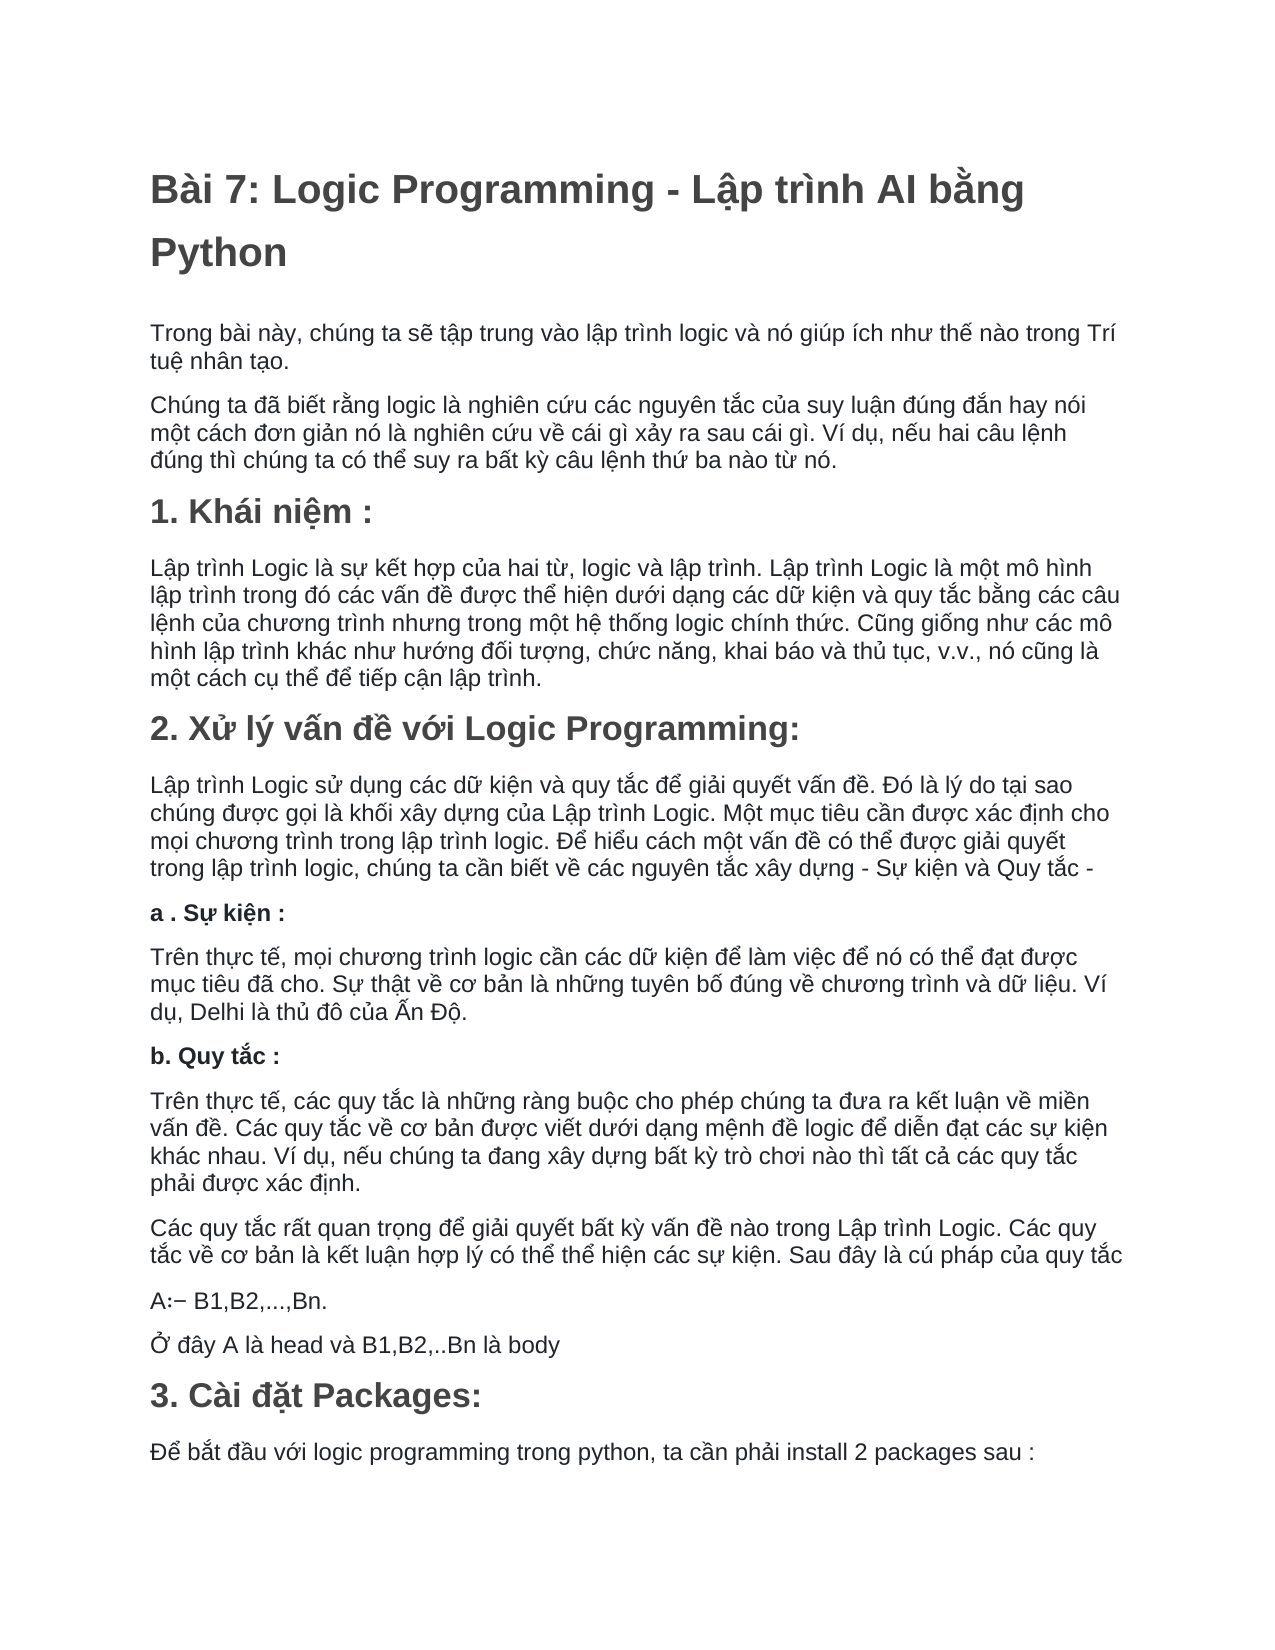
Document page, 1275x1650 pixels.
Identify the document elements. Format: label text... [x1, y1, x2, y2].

text 2. Xử lý vấn đề với Logic Programming: [150, 708, 1125, 748]
text Trong bài này, chúng ta sẽ tập trung vào lập trình logic và nó giúp ích như thế nào trong Trí tuệ nhân tạo. [150, 319, 1125, 374]
text A∶− B1,B2,...,Bn. [150, 1286, 1125, 1314]
text b. Quy tắc : [150, 1042, 1125, 1070]
text Ở đây A là head và B1,B2,..Bn là body [150, 1331, 1125, 1359]
text Trên thực tế, các quy tắc là những ràng buộc cho phép chúng ta đưa ra kết luận về miền vấn đề. Các quy tắc về cơ bản được viết dưới dạng mệnh đề logic để diễn đạt các sự kiện khác nhau. Ví dụ, nếu chúng ta đang xây dựng bất kỳ trò chơi nào thì tất cả các quy tắc phải được xác định. [150, 1087, 1125, 1197]
text Để bắt đầu với logic programming trong python, ta cần phải install 2 packages sau : [150, 1438, 1125, 1466]
text Lập trình Logic sử dụng các dữ kiện và quy tắc để giải quyết vấn đề. Đó là lý do tại sao chúng được gọi là khối xây dựng của Lập trình Logic. Một mục tiêu cần được xác định cho mọi chương trình trong lập trình logic. Để hiểu cách một vấn đề có thể được giải quyết trong lập trình logic, chúng ta cần biết về các nguyên tắc xây dựng - Sự kiện và Quy tắc - [150, 771, 1125, 882]
text Trên thực tế, mọi chương trình logic cần các dữ kiện để làm việc để nó có thể đạt được mục tiêu đã cho. Sự thật về cơ bản là những tuyên bố đúng về chương trình và dữ liệu. Ví dụ, Delhi là thủ đô của Ấn Độ. [150, 943, 1125, 1026]
text Lập trình Logic là sự kết hợp của hai từ, logic và lập trình. Lập trình Logic là một mô hình lập trình trong đó các vấn đề được thể hiện dưới dạng các dữ kiện và quy tắc bằng các câu lệnh của chương trình nhưng trong một hệ thống logic chính thức. Cũng giống như các mô hình lập trình khác như hướng đối tượng, chức năng, khai báo và thủ tục, v.v., nó cũng là một cách cụ thể để tiếp cận lập trình. [150, 554, 1125, 692]
text Chúng ta đã biết rằng logic là nghiên cứu các nguyên tắc của suy luận đúng đắn hay nói một cách đơn giản nó là nghiên cứu về cái gì xảy ra sau cái gì. Ví dụ, nếu hai câu lệnh đúng thì chúng ta có thể suy ra bất kỳ câu lệnh thứ ba nào từ nó. [150, 391, 1125, 474]
text a . Sự kiện : [150, 898, 1125, 926]
text 3. Cài đặt Packages: [150, 1375, 1125, 1415]
text Bài 7: Logic Programming - Lập trình AI bằng Python [150, 150, 1125, 275]
text Các quy tắc rất quan trọng để giải quyết bất kỳ vấn đề nào trong Lập trình Logic. Các quy tắc về cơ bản là kết luận hợp lý có thể thể hiện các sự kiện. Sau đây là cú pháp của quy tắc [150, 1214, 1125, 1269]
text 1. Khái niệm : [150, 491, 1125, 530]
